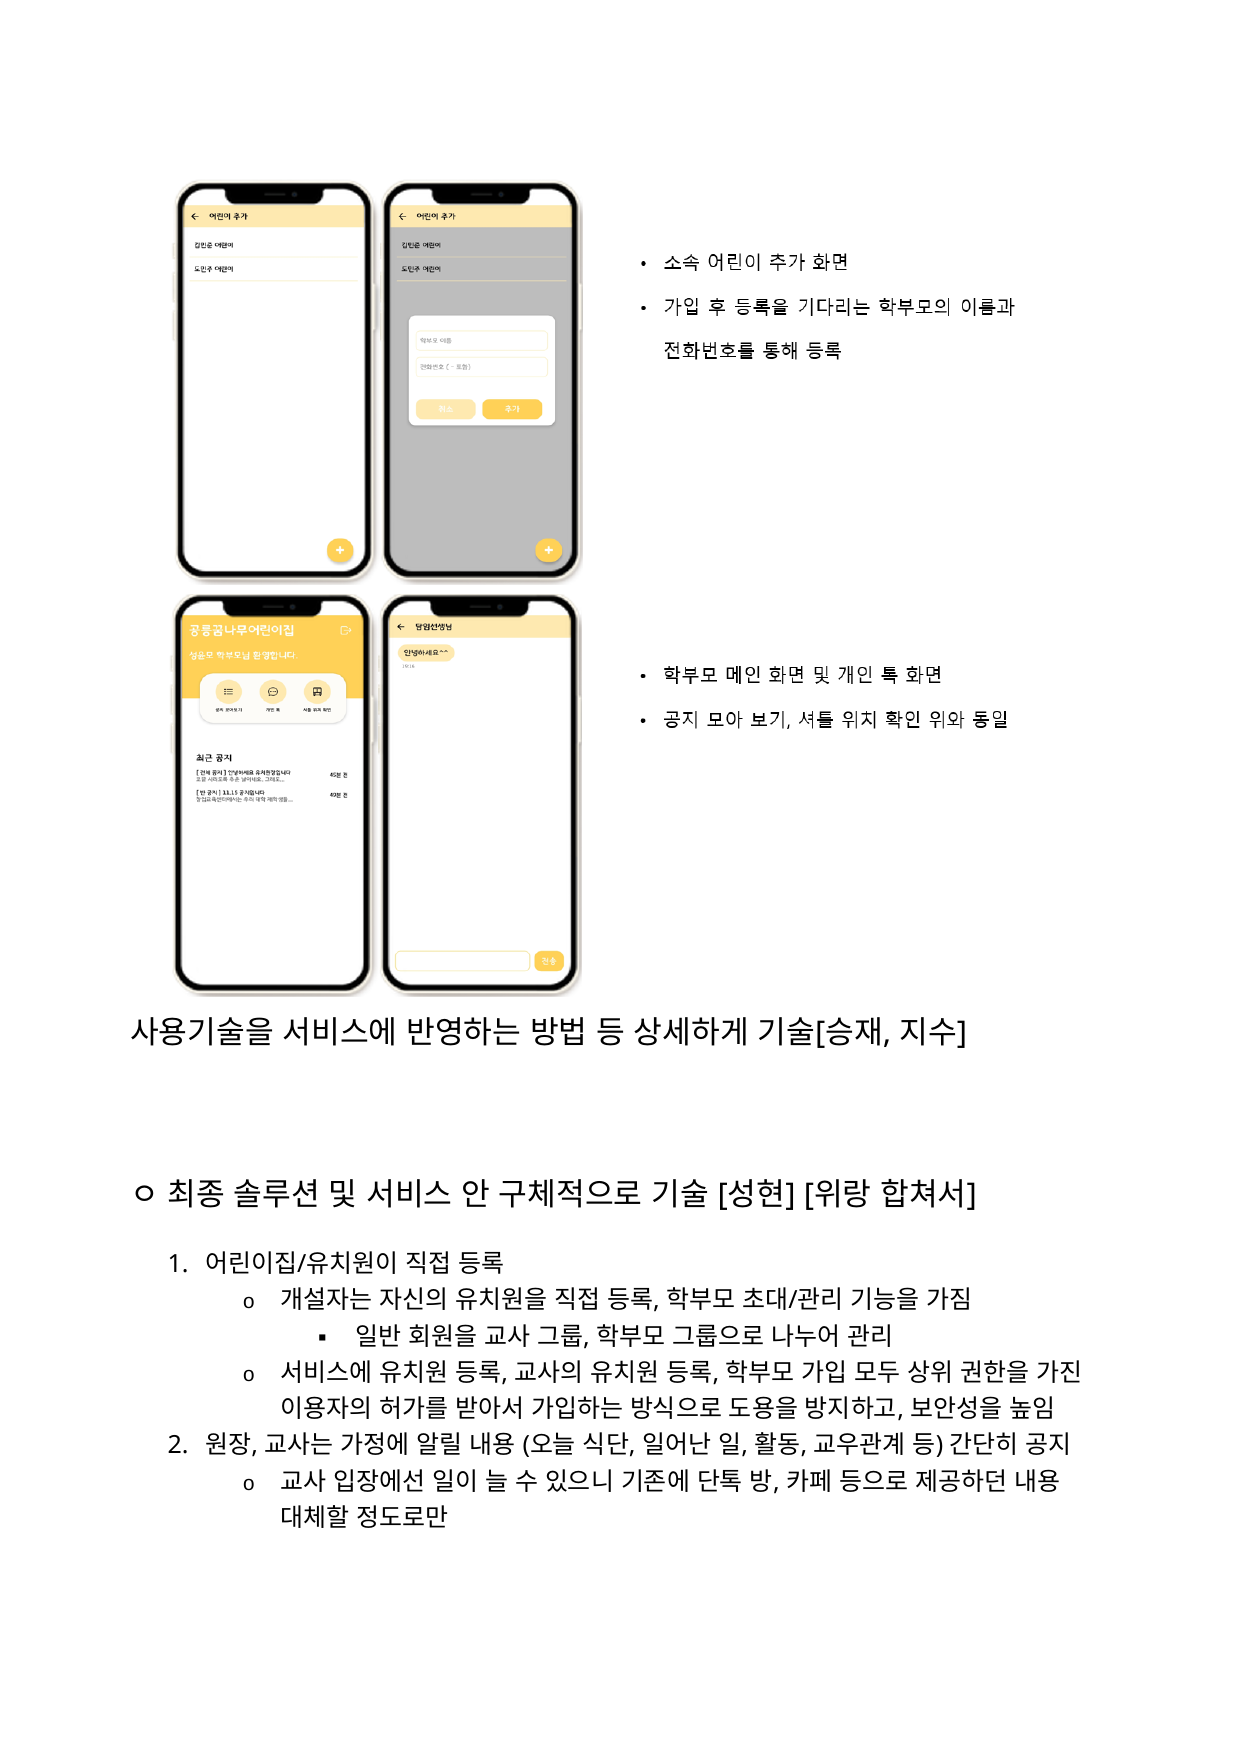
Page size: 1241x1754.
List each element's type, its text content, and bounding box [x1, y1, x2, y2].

list 일반 회원을 교사 그룹, 학부모 그룹으로 나누어 관리 [317, 1316, 1110, 1352]
list 교사 입장에선 일이 늘 수 있으니 기존에 단톡 방, 카페 등으로 제공하던 내용 대체할 정도로만 [242, 1461, 1110, 1534]
list 원장, 교사는 가정에 알릴 내용 (오늘 식단, 일어난 일, 활동, 교우관계 등) 간단히 공지 [167, 1425, 1110, 1461]
text 사용기술을 서비스에 반영하는 방법 등 상세하게 기술[승재, 지수] [130, 1007, 1110, 1053]
list 서비스에 유치원 등록, 교사의 유치원 등록, 학부모 가입 모두 상위 권한을 가진 이용자의 허가를 받아서 가입하는 방식으로 도용을 방지하고, 보안성을 높임 [242, 1352, 1110, 1425]
text ㅇ 최종 솔루션 및 서비스 안 구체적으로 기술 [성현] [위랑 합쳐서] [130, 1169, 1110, 1214]
picture [129, 594, 1111, 997]
list 어린이집/유치원이 직접 등록 [167, 1244, 1110, 1280]
picture [129, 177, 1111, 585]
list 개설자는 자신의 유치원을 직접 등록, 학부모 초대/관리 기능을 가짐 [242, 1280, 1110, 1316]
